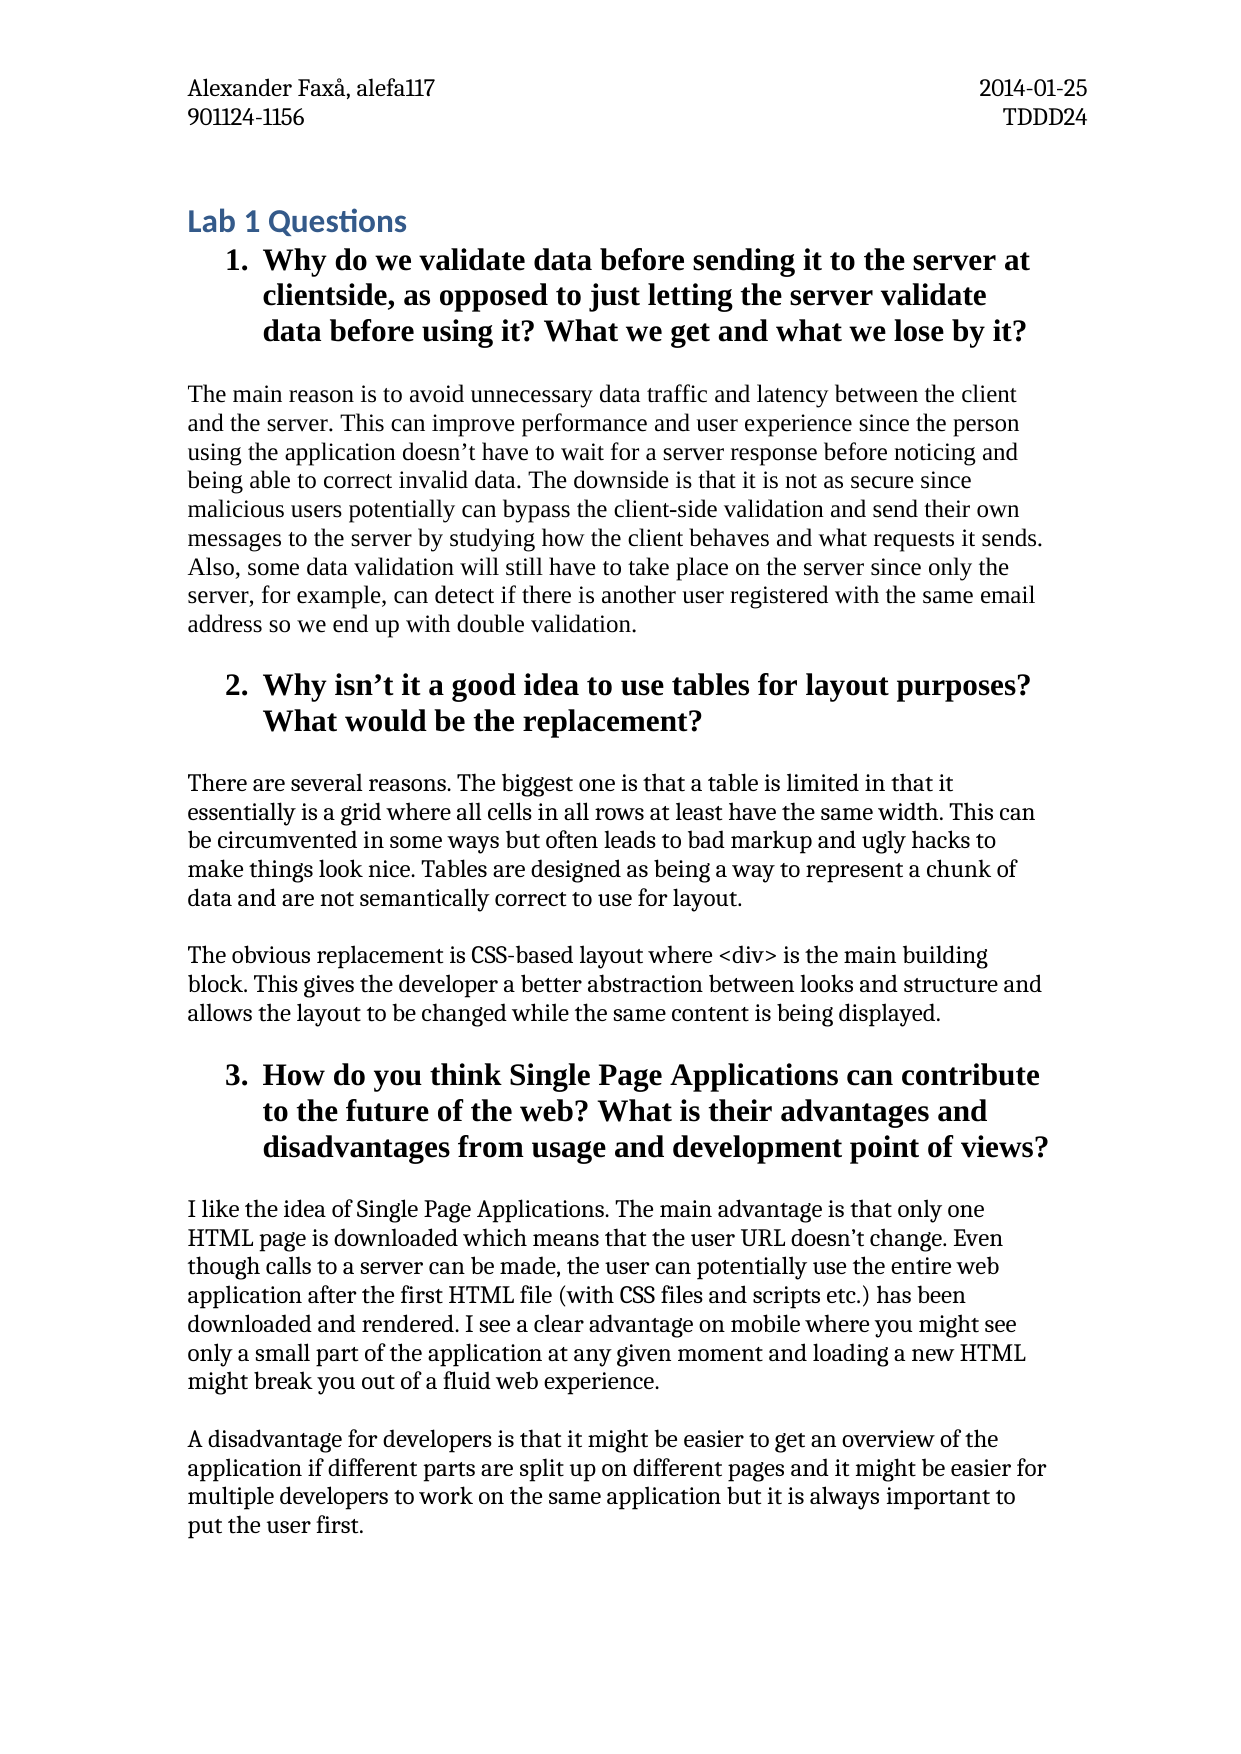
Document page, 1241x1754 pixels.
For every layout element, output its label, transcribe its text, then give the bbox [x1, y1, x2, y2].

list Why do we validate data before sending it to the server at client­side, as opposed to just letting the server validate data before using it? What we get and what we lose by it? [225, 241, 1053, 348]
list Why isn’t it a good idea to use tables for layout purposes? What would be the replacement? [225, 667, 1053, 738]
text The main reason is to avoid unnecessary data traffic and latency between the client and the server. This can improve performance and user experience since the person using the application doesn’t have to wait for a server response before noticing and being able to correct invalid data. The downside is that it is not as secure since malicious users potentially can bypass the client-side validation and send their own messages to the server by studying how the client behaves and what requests it sends. Also, some data validation will still have to take place on the server since only the server, for example, can detect if there is another user registered with the same email address so we end up with double validation. [187, 379, 1053, 638]
subtitle Lab 1 Questions [187, 200, 1053, 241]
text The obvious replacement is CSS-based layout where <div> is the main building block. This gives the developer a better abstraction between looks and structure and allows the layout to be changed while the same content is being displayed. [187, 941, 1053, 1028]
list How do you think Single Page Applications can contribute to the future of the web? What is their advantages and disadvantages from usage and development point of views? [225, 1056, 1053, 1164]
text I like the idea of Single Page Applications. The main advantage is that only one HTML page is downloaded which means that the user URL doesn’t change. Even though calls to a server can be made, the user can potentially use the entire web application after the first HTML file (with CSS files and scripts etc.) has been downloaded and rendered. I see a clear advantage on mobile where you might see only a small part of the application at any given moment and loading a new HTML might break you out of a fluid web experience. [187, 1195, 1053, 1396]
text A disadvantage for developers is that it might be easier to get an overview of the application if different parts are split up on different pages and it might be easier for multiple developers to work on the same application but it is always important to put the user first. [187, 1425, 1053, 1540]
text There are several reasons. The biggest one is that a table is limited in that it essentially is a grid where all cells in all rows at least have the same width. This can be circumvented in some ways but often leads to bad markup and ugly hacks to make things look nice. Tables are designed as being a way to represent a chunk of data and are not semantically correct to use for layout. [187, 769, 1053, 913]
